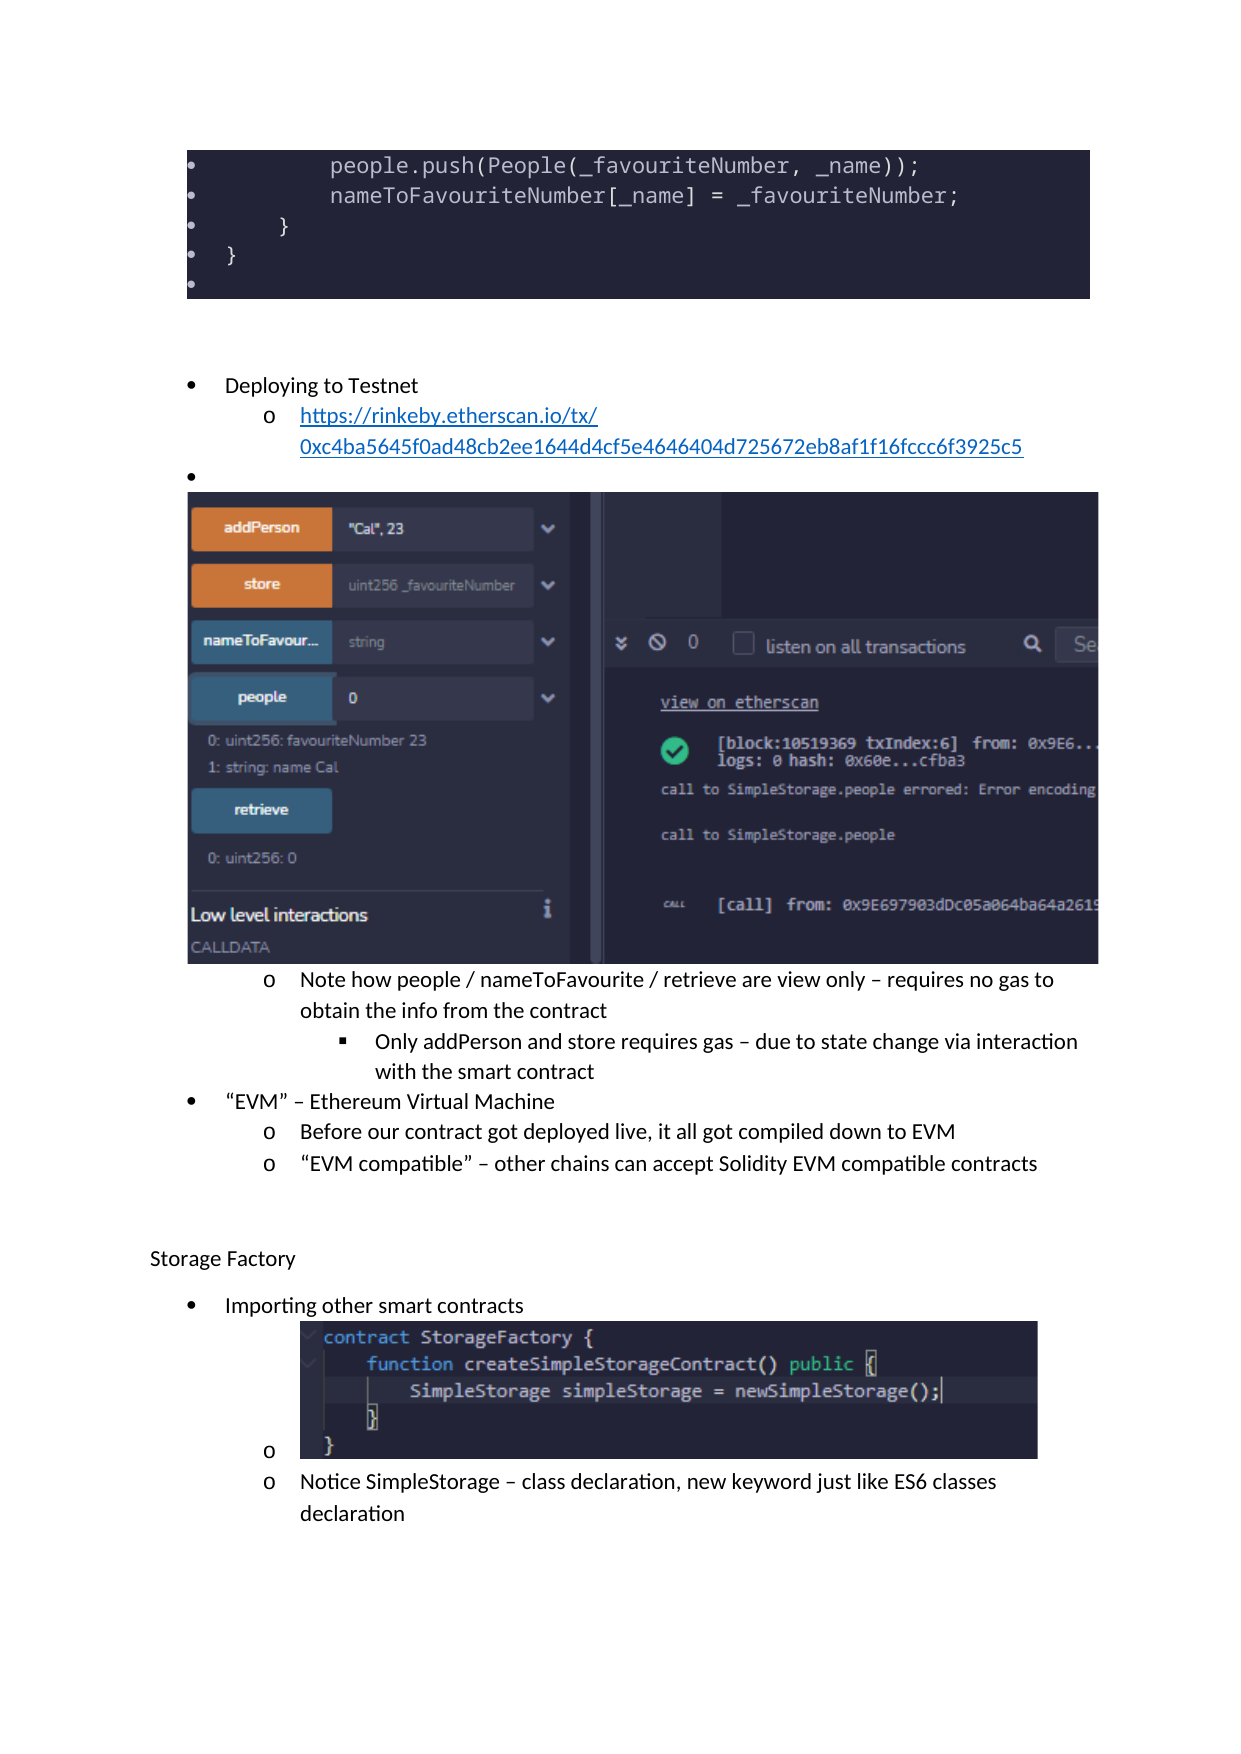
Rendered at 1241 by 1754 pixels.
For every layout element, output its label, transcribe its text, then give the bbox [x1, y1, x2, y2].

list Note how people / nameToFavourite / retrieve are view only – requires no gas to obtain the info from the contract [262, 965, 1090, 1025]
list } [187, 209, 1090, 239]
list https://rinkeby.etherscan.io/tx/0xc4ba5645f0ad48cb2ee1644d4cf5e4646404d725672eb8af1f16fccc6f3925c5 [262, 401, 1090, 460]
list nameToFavouriteNumber[_name] = _favouriteNumber; [187, 180, 1090, 209]
list } [187, 239, 1090, 269]
list “EVM compatible” – other chains can accept Solidity EVM compatible contracts [262, 1149, 1090, 1178]
text Storage Factory [150, 1244, 1090, 1272]
picture [300, 1321, 1038, 1459]
list Only addPerson and store requires gas – due to state change via interaction with the smart contract [337, 1027, 1090, 1085]
list people.push(People(_favouriteNumber, _name)); [187, 150, 1090, 180]
list Notice SimpleStorage – class declaration, new keyword just like ES6 classes declaration [262, 1467, 1090, 1527]
list “EVM” – Ethereum Virtual Machine [187, 1087, 1090, 1115]
list Importing other smart contracts [187, 1291, 1090, 1319]
list Before our contract got deployed live, it all got compiled down to EVM [262, 1117, 1090, 1147]
picture [187, 492, 1099, 964]
list Deploying to Testnet [187, 371, 1090, 399]
